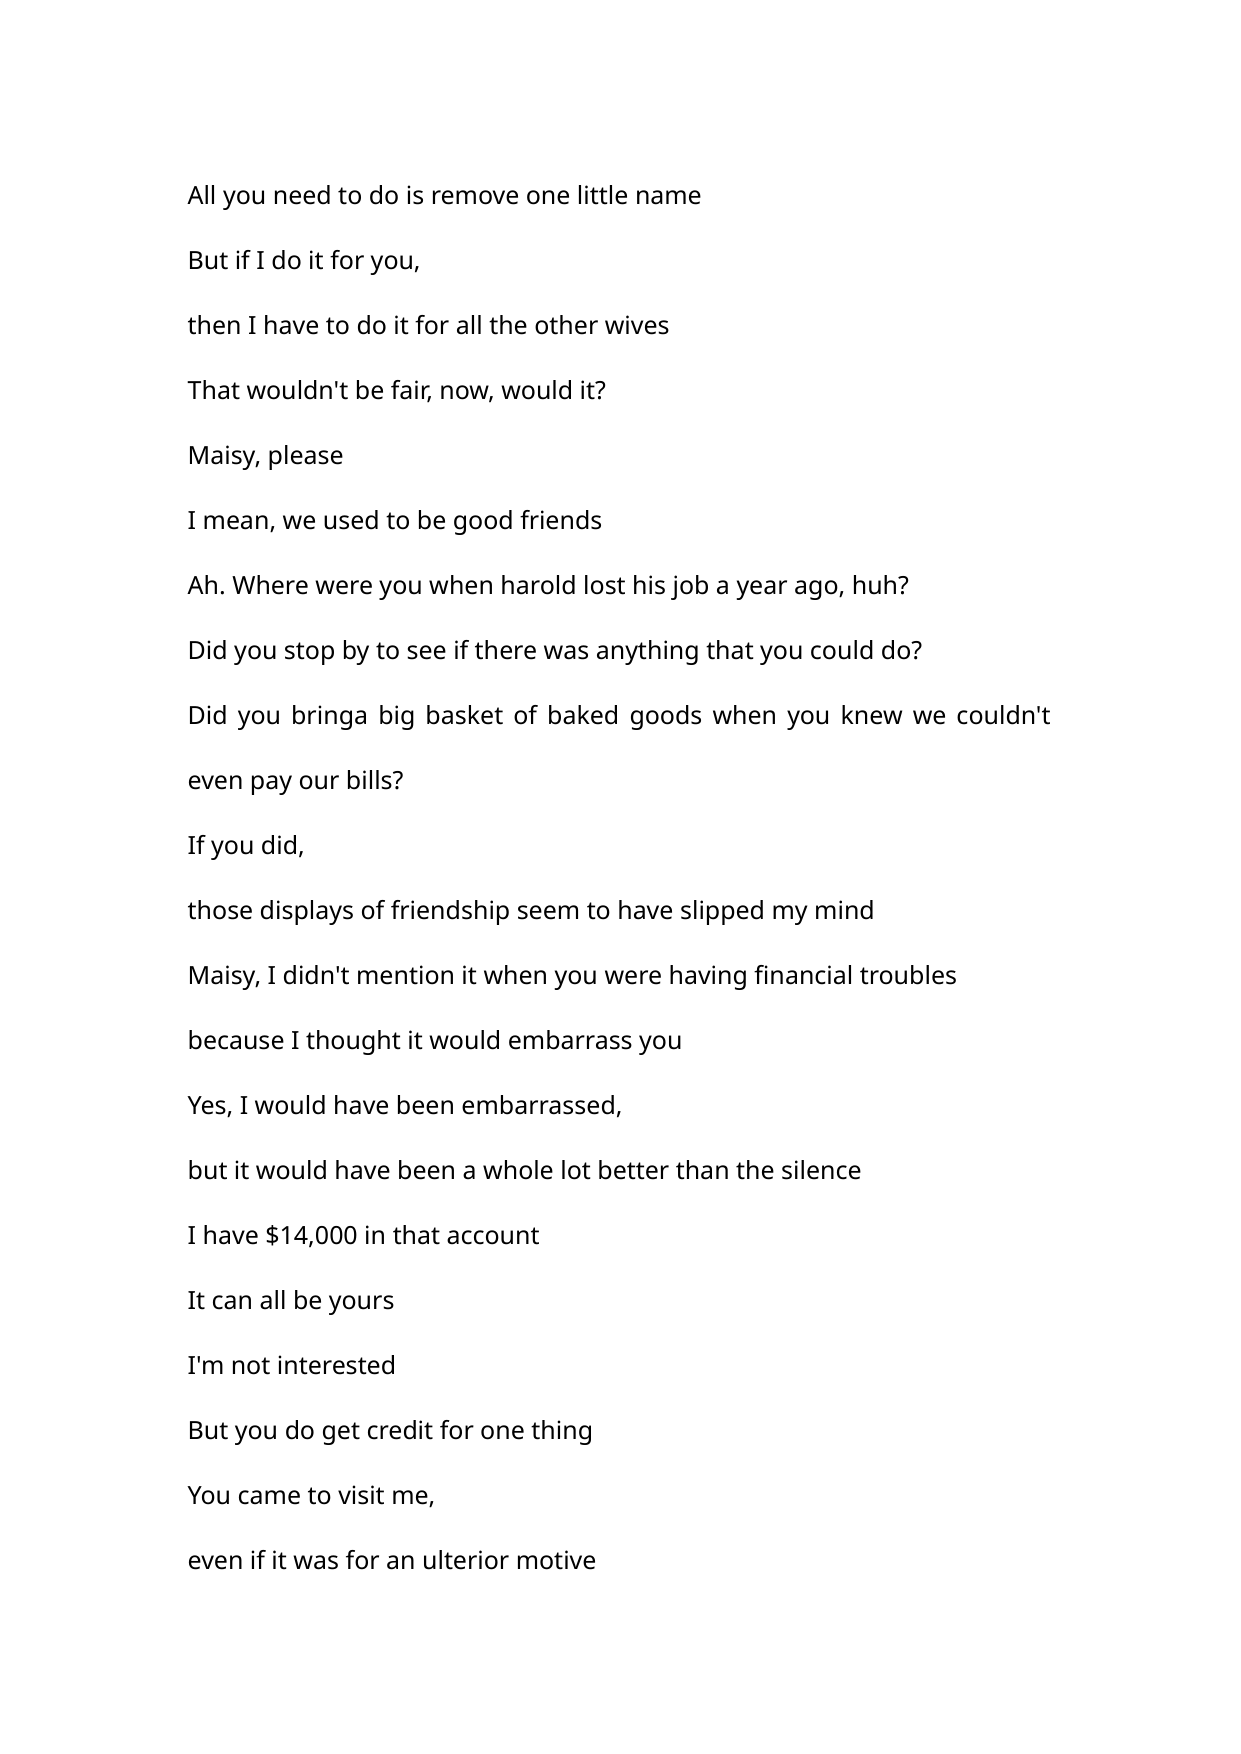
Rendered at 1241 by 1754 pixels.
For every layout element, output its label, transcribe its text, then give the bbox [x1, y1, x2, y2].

text Maisy, please [187, 422, 1053, 487]
text It can all be yours [187, 1267, 1053, 1332]
text You came to visit me, [187, 1462, 1053, 1527]
text Maisy, I didn't mention it when you were having financial troubles [187, 942, 1053, 1007]
text but it would have been a whole lot better than the silence [187, 1137, 1053, 1202]
text those displays of friendship seem to have slipped my mind [187, 877, 1053, 942]
text That wouldn't be fair, now, would it? [187, 357, 1053, 422]
text All you need to do is remove one little name [187, 162, 1053, 227]
text because I thought it would embarrass you [187, 1007, 1053, 1072]
text Did you bringa big basket of baked goods when you knew we couldn't even pay our bills? [187, 682, 1053, 812]
text If you did, [187, 812, 1053, 877]
text I have $14,000 in that account [187, 1202, 1053, 1267]
text Yes, I would have been embarrassed, [187, 1072, 1053, 1137]
text Did you stop by to see if there was anything that you could do? [187, 617, 1053, 682]
text But you do get credit for one thing [187, 1397, 1053, 1462]
text then I have to do it for all the other wives [187, 292, 1053, 357]
text Ah. Where were you when harold lost his job a year ago, huh? [187, 552, 1053, 617]
text But if I do it for you, [187, 227, 1053, 292]
text I mean, we used to be good friends [187, 487, 1053, 552]
text I'm not interested [187, 1332, 1053, 1397]
text even if it was for an ulterior motive [187, 1527, 1053, 1592]
